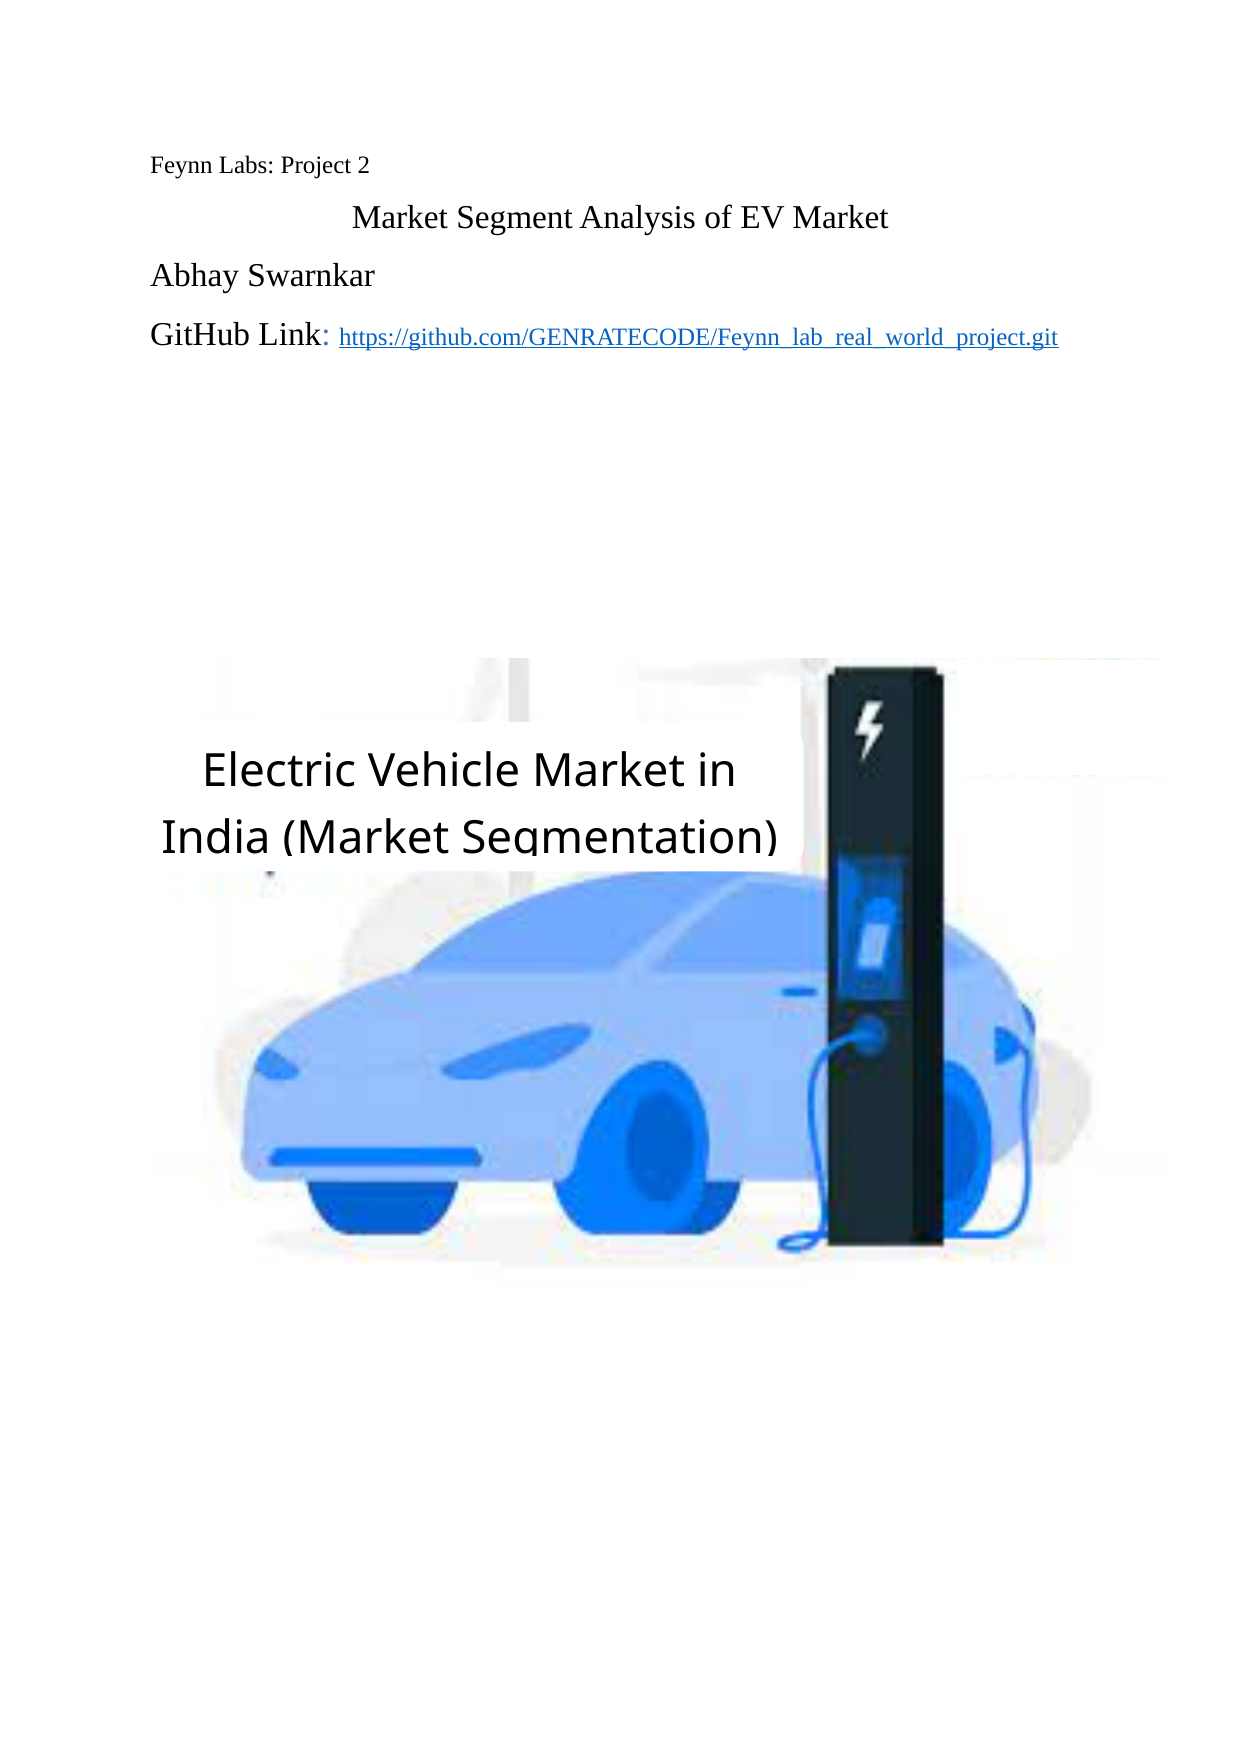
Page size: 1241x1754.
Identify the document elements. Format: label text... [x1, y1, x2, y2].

picture [150, 658, 1169, 1293]
text Market Segment Analysis of EV Market [150, 198, 1090, 236]
text Abhay Swarnkar [150, 256, 1090, 294]
text Feynn Labs: Project 2 [150, 150, 1090, 179]
text GitHub Link: https://github.com/GENRATECODE/Feynn_lab_real_world_project.git [150, 314, 1090, 352]
